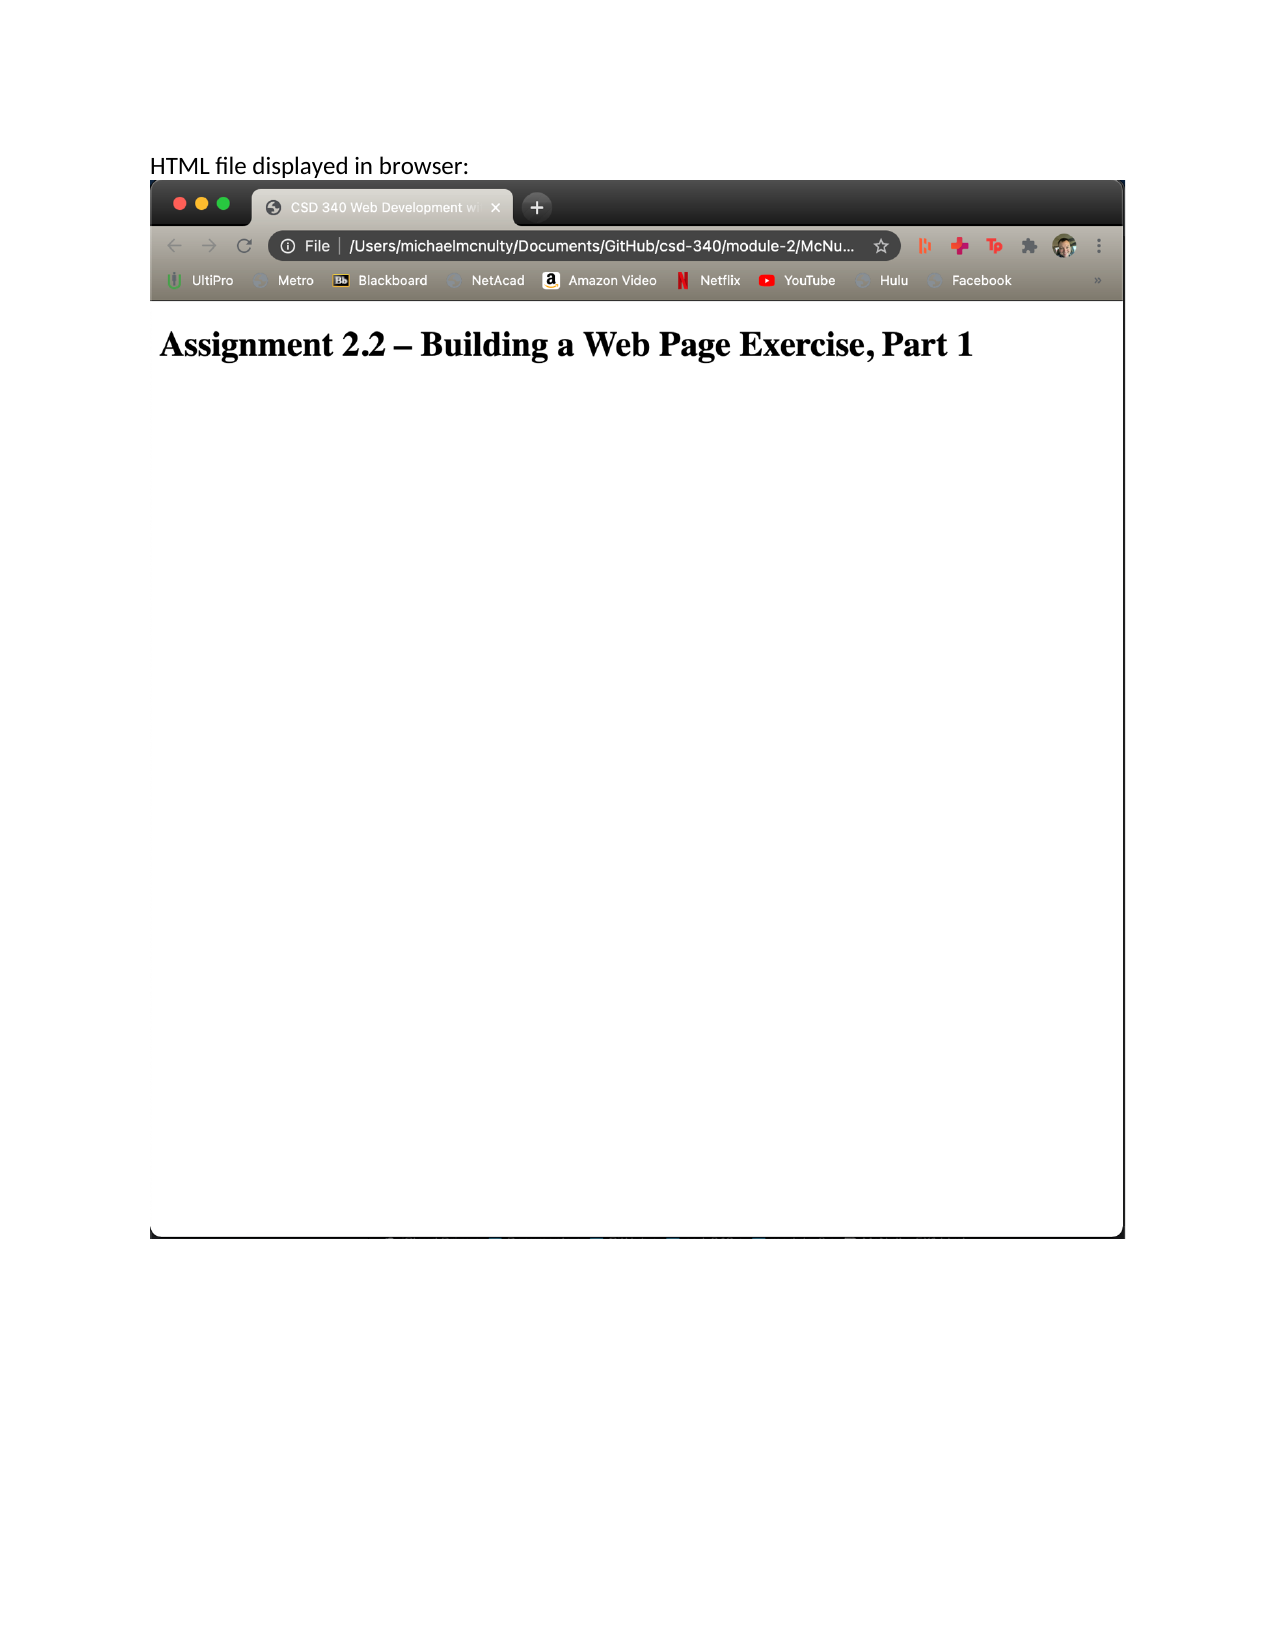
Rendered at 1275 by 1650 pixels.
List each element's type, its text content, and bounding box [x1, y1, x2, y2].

text HTML file displayed in browser: [150, 150, 1125, 180]
picture [150, 180, 1125, 1239]
